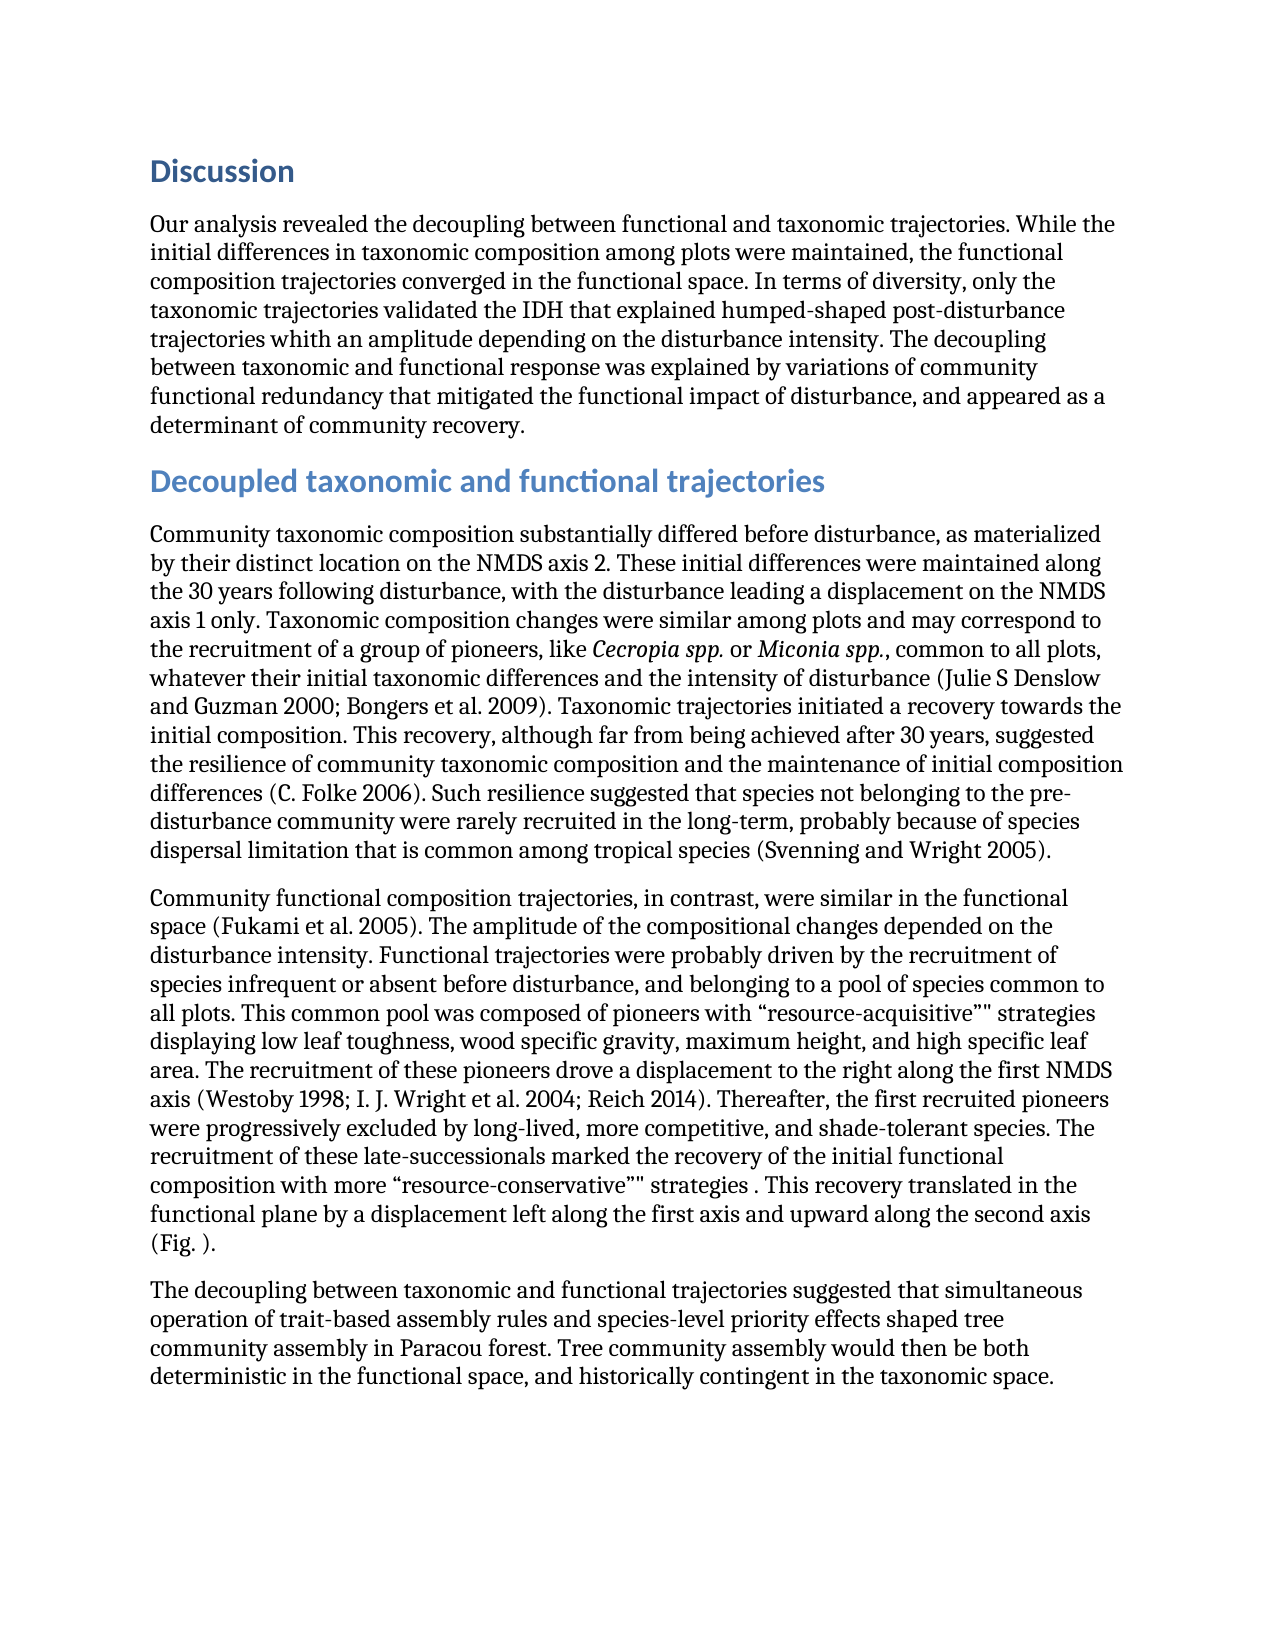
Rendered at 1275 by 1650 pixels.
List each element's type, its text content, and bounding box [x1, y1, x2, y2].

text Community taxonomic composition substantially differed before disturbance, as materialized by their distinct location on the NMDS axis 2. These initial differences were maintained along the 30 years following disturbance, with the disturbance leading a displacement on the NMDS axis 1 only. Taxonomic composition changes were similar among plots and may correspond to the recruitment of a group of pioneers, like Cecropia spp. or Miconia spp., common to all plots, whatever their initial taxonomic differences and the intensity of disturbance (Julie S Denslow and Guzman 2000; Bongers et al. 2009). Taxonomic trajectories initiated a recovery towards the initial composition. This recovery, although far from being achieved after 30 years, suggested the resilience of community taxonomic composition and the maintenance of initial composition differences (C. Folke 2006). Such resilience suggested that species not belonging to the pre-disturbance community were rarely recruited in the long-term, probably because of species dispersal limitation that is common among tropical species (Svenning and Wright 2005). [150, 520, 1125, 865]
text Our analysis revealed the decoupling between functional and taxonomic trajectories. While the initial differences in taxonomic composition among plots were maintained, the functional composition trajectories converged in the functional space. In terms of diversity, only the taxonomic trajectories validated the IDH that explained humped-shaped post-disturbance trajectories whith an amplitude depending on the disturbance intensity. The decoupling between taxonomic and functional response was explained by variations of community functional redundancy that mitigated the functional impact of disturbance, and appeared as a determinant of community recovery. [150, 209, 1125, 439]
subtitle Discussion [150, 150, 1125, 191]
text Community functional composition trajectories, in contrast, were similar in the functional space (Fukami et al. 2005). The amplitude of the compositional changes depended on the disturbance intensity. Functional trajectories were probably driven by the recruitment of species infrequent or absent before disturbance, and belonging to a pool of species common to all plots. This common pool was composed of pioneers with “resource-acquisitive”" strategies displaying low leaf toughness, wood specific gravity, maximum height, and high specific leaf area. The recruitment of these pioneers drove a displacement to the right along the first NMDS axis (Westoby 1998; I. J. Wright et al. 2004; Reich 2014). Thereafter, the first recruited pioneers were progressively excluded by long-lived, more competitive, and shade-tolerant species. The recruitment of these late-successionals marked the recovery of the initial functional composition with more “resource-conservative”" strategies . This recovery translated in the functional plane by a displacement left along the first axis and upward along the second axis (Fig. ). [150, 883, 1125, 1257]
text The decoupling between taxonomic and functional trajectories suggested that simultaneous operation of trait-based assembly rules and species-level priority effects shaped tree community assembly in Paracou forest. Tree community assembly would then be both deterministic in the functional space, and historically contingent in the taxonomic space. [150, 1276, 1125, 1391]
subtitle Decoupled taxonomic and functional trajectories [150, 460, 1125, 501]
